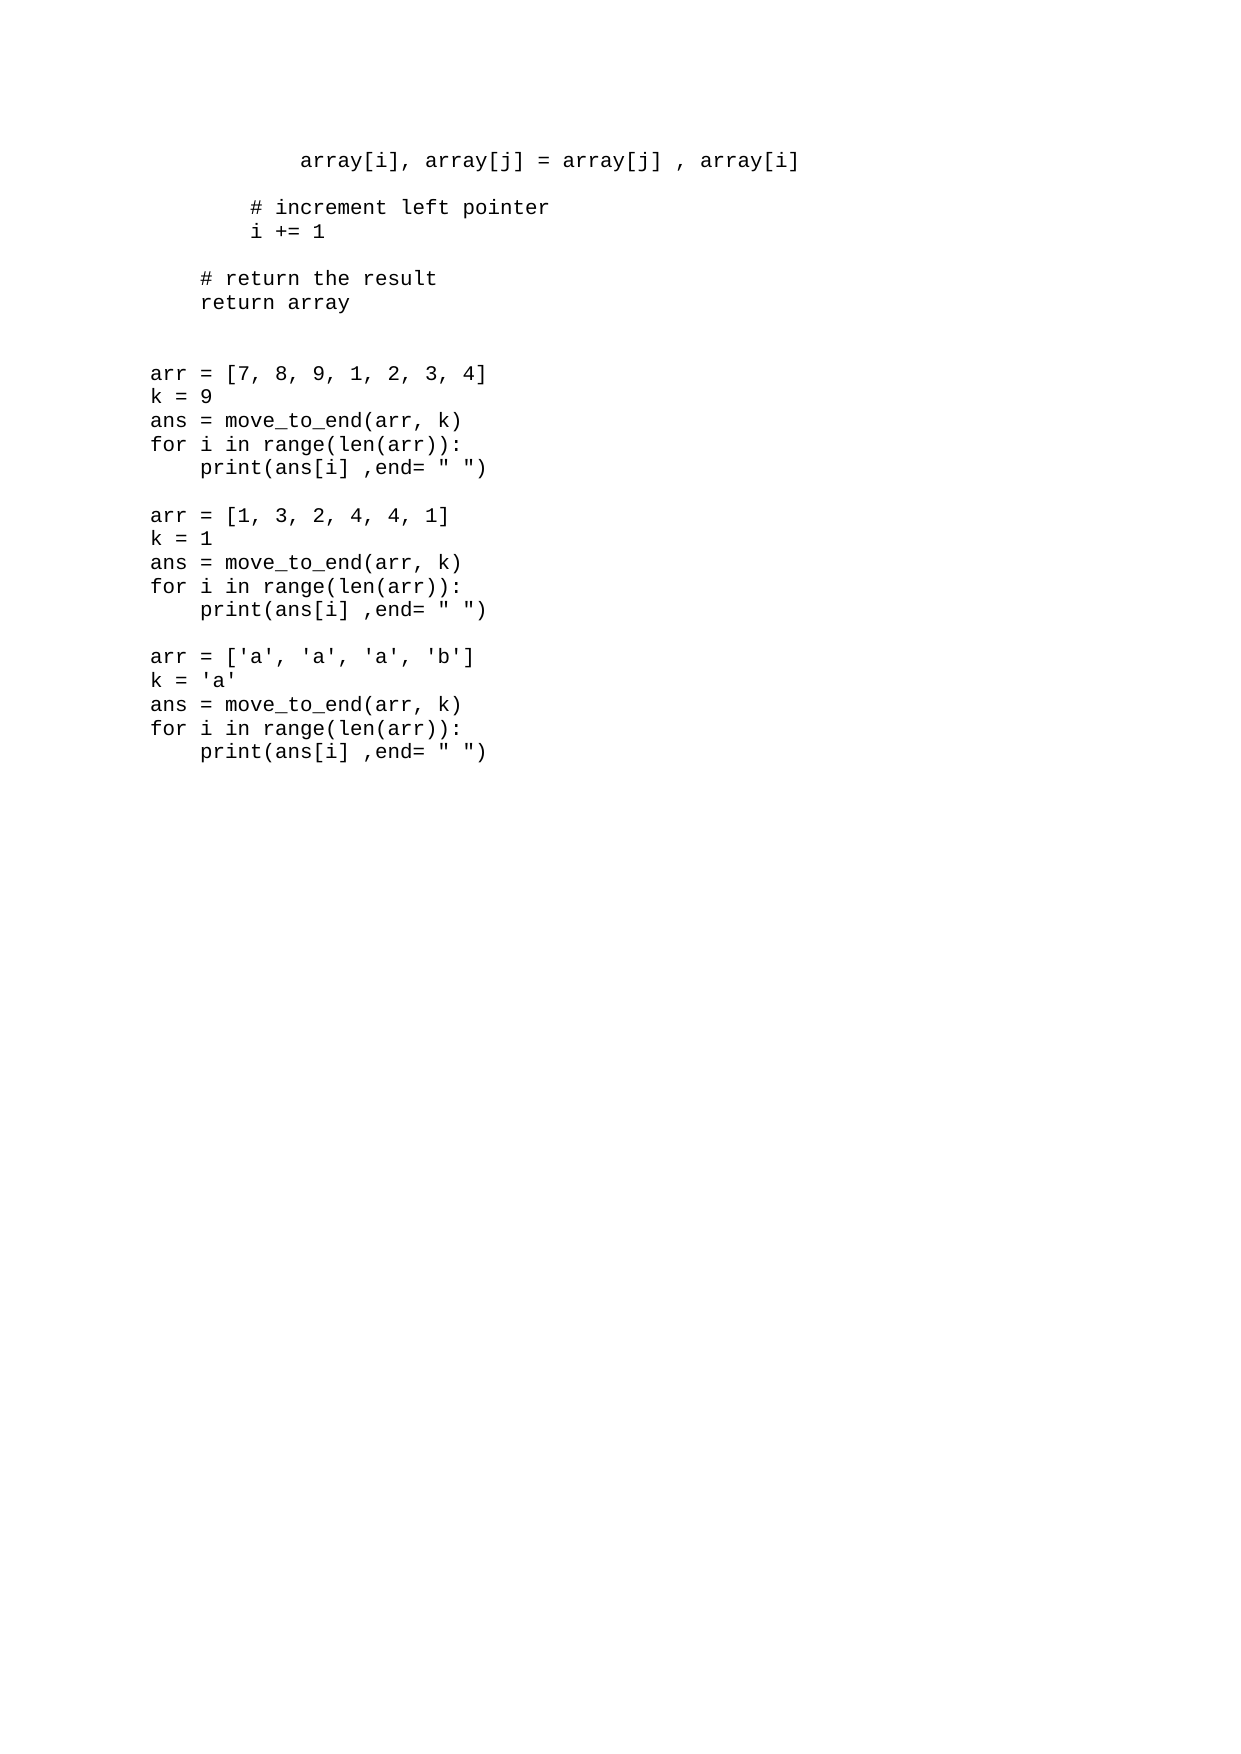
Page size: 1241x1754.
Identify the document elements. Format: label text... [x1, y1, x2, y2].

text # return the result [150, 268, 1090, 292]
text arr = [7, 8, 9, 1, 2, 3, 4] [150, 363, 1090, 386]
text ans = move_to_end(arr, k) [150, 694, 1090, 717]
text arr = [1, 3, 2, 4, 4, 1] [150, 505, 1090, 528]
text return array [150, 292, 1090, 316]
text for i in range(len(arr)): [150, 717, 1090, 741]
text arr = ['a', 'a', 'a', 'b'] [150, 647, 1090, 670]
text k = 9 [150, 386, 1090, 410]
text k = 1 [150, 528, 1090, 552]
text ans = move_to_end(arr, k) [150, 552, 1090, 576]
text ans = move_to_end(arr, k) [150, 410, 1090, 434]
text k = 'a' [150, 670, 1090, 694]
text array[i], array[j] = array[j] , array[i] [150, 150, 1090, 174]
text for i in range(len(arr)): [150, 434, 1090, 457]
text print(ans[i] ,end= " ") [150, 741, 1090, 765]
text print(ans[i] ,end= " ") [150, 457, 1090, 481]
text print(ans[i] ,end= " ") [150, 599, 1090, 623]
text # increment left pointer [150, 197, 1090, 221]
text i += 1 [150, 221, 1090, 244]
text for i in range(len(arr)): [150, 576, 1090, 599]
